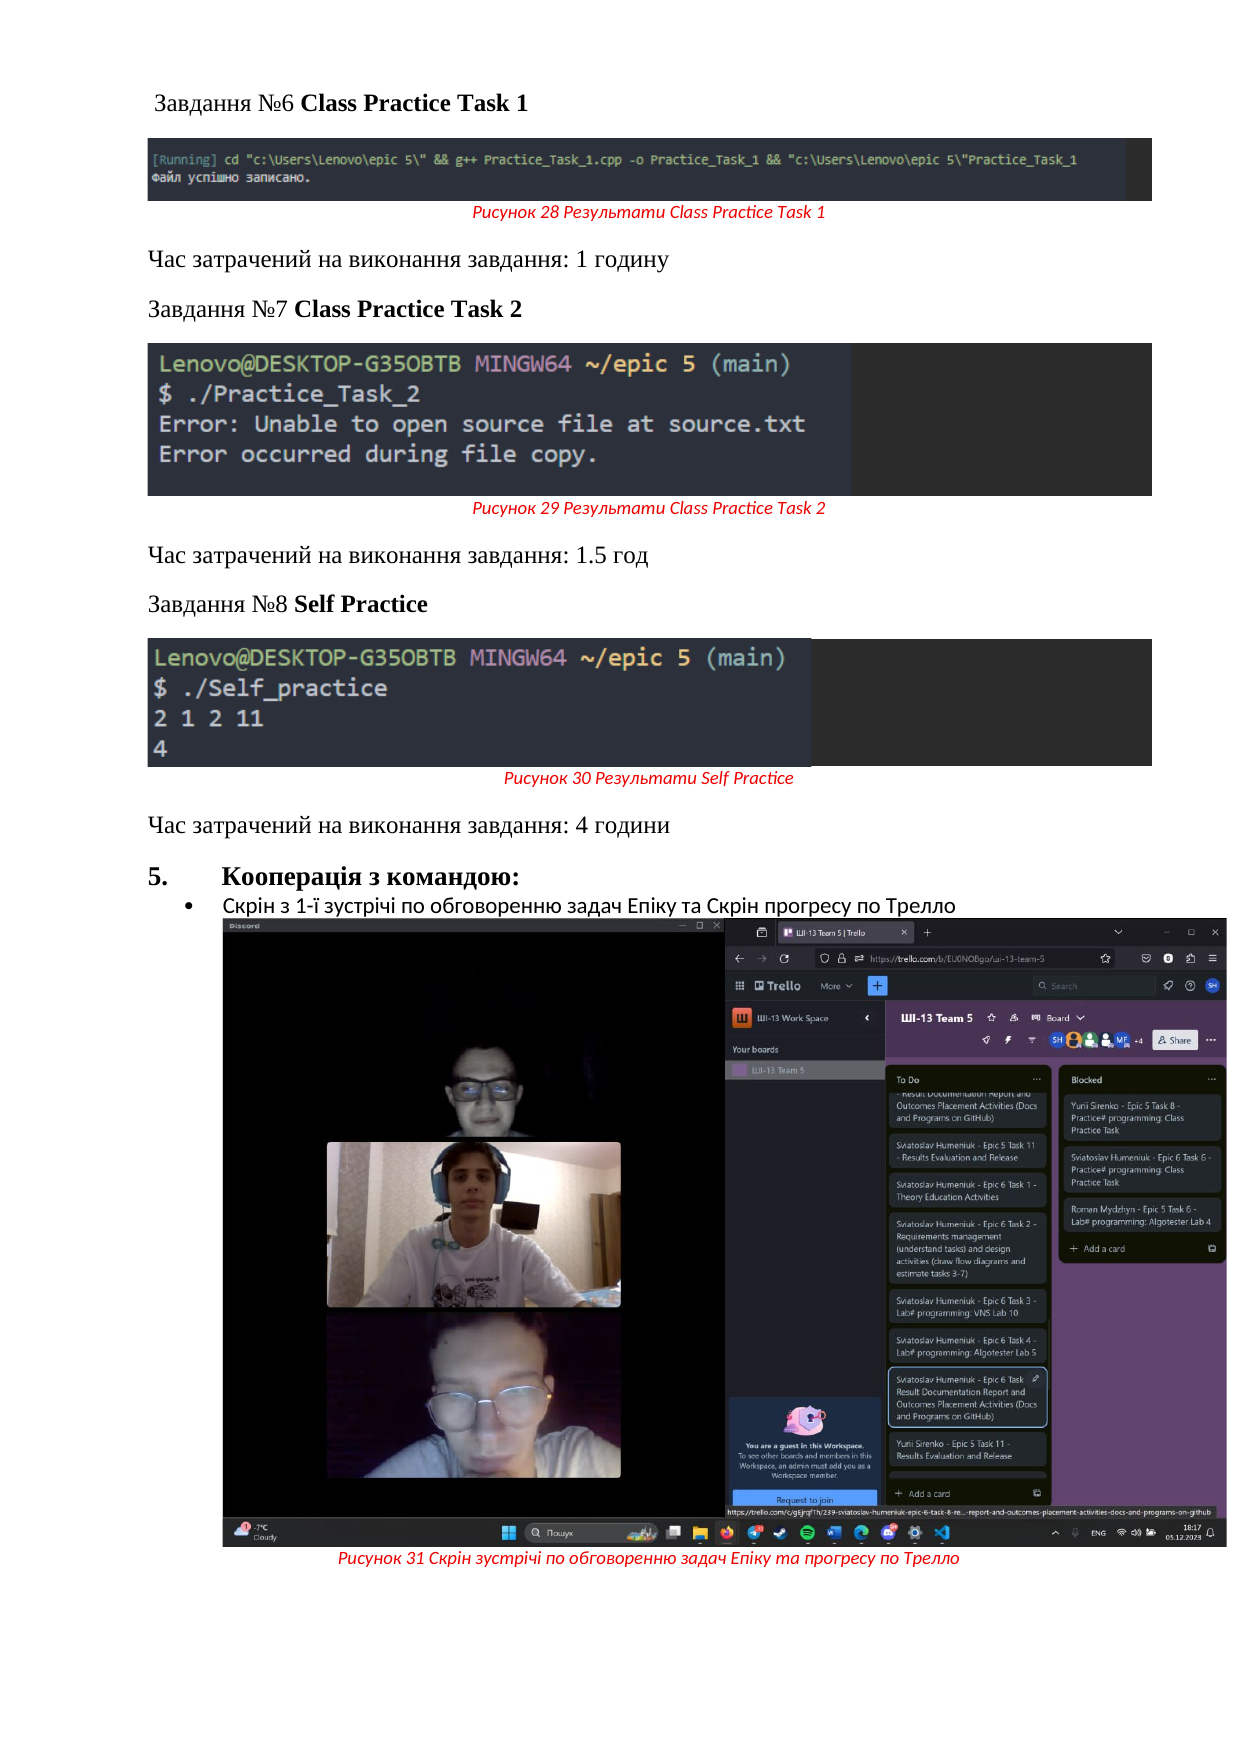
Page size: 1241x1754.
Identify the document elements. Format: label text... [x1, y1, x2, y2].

picture [147, 343, 852, 496]
text Рисунок 29 Результати Class Practice Task 2 [148, 496, 1152, 519]
text Час затрачений на виконання завдання: 4 години [148, 810, 1152, 839]
text Час затрачений на виконання завдання: 1 годину [148, 244, 1152, 273]
picture [222, 918, 1227, 1547]
text Рисунок 31 Скрін зустрічі по обговоренню задач Епіку та прогресу по Трелло [148, 1546, 1152, 1569]
picture [147, 638, 812, 767]
picture [147, 138, 1127, 201]
text Завдання №6 Class Practice Task 1 [148, 88, 1152, 117]
text Час затрачений на виконання завдання: 1.5 год [148, 540, 1152, 568]
text Рисунок 30 Результати Self Practice [148, 766, 1152, 789]
list Скрін з 1-ї зустрічі по обговоренню задач Епіку та Скрін прогресу по Трелло [185, 891, 1152, 919]
text Завдання №8 Self Practice [148, 589, 1152, 618]
text 5. Кооперація з командою: [148, 860, 1152, 891]
text Завдання №7 Class Practice Task 2 [148, 294, 1152, 323]
text Рисунок 28 Результати Class Practice Task 1 [148, 201, 1152, 223]
